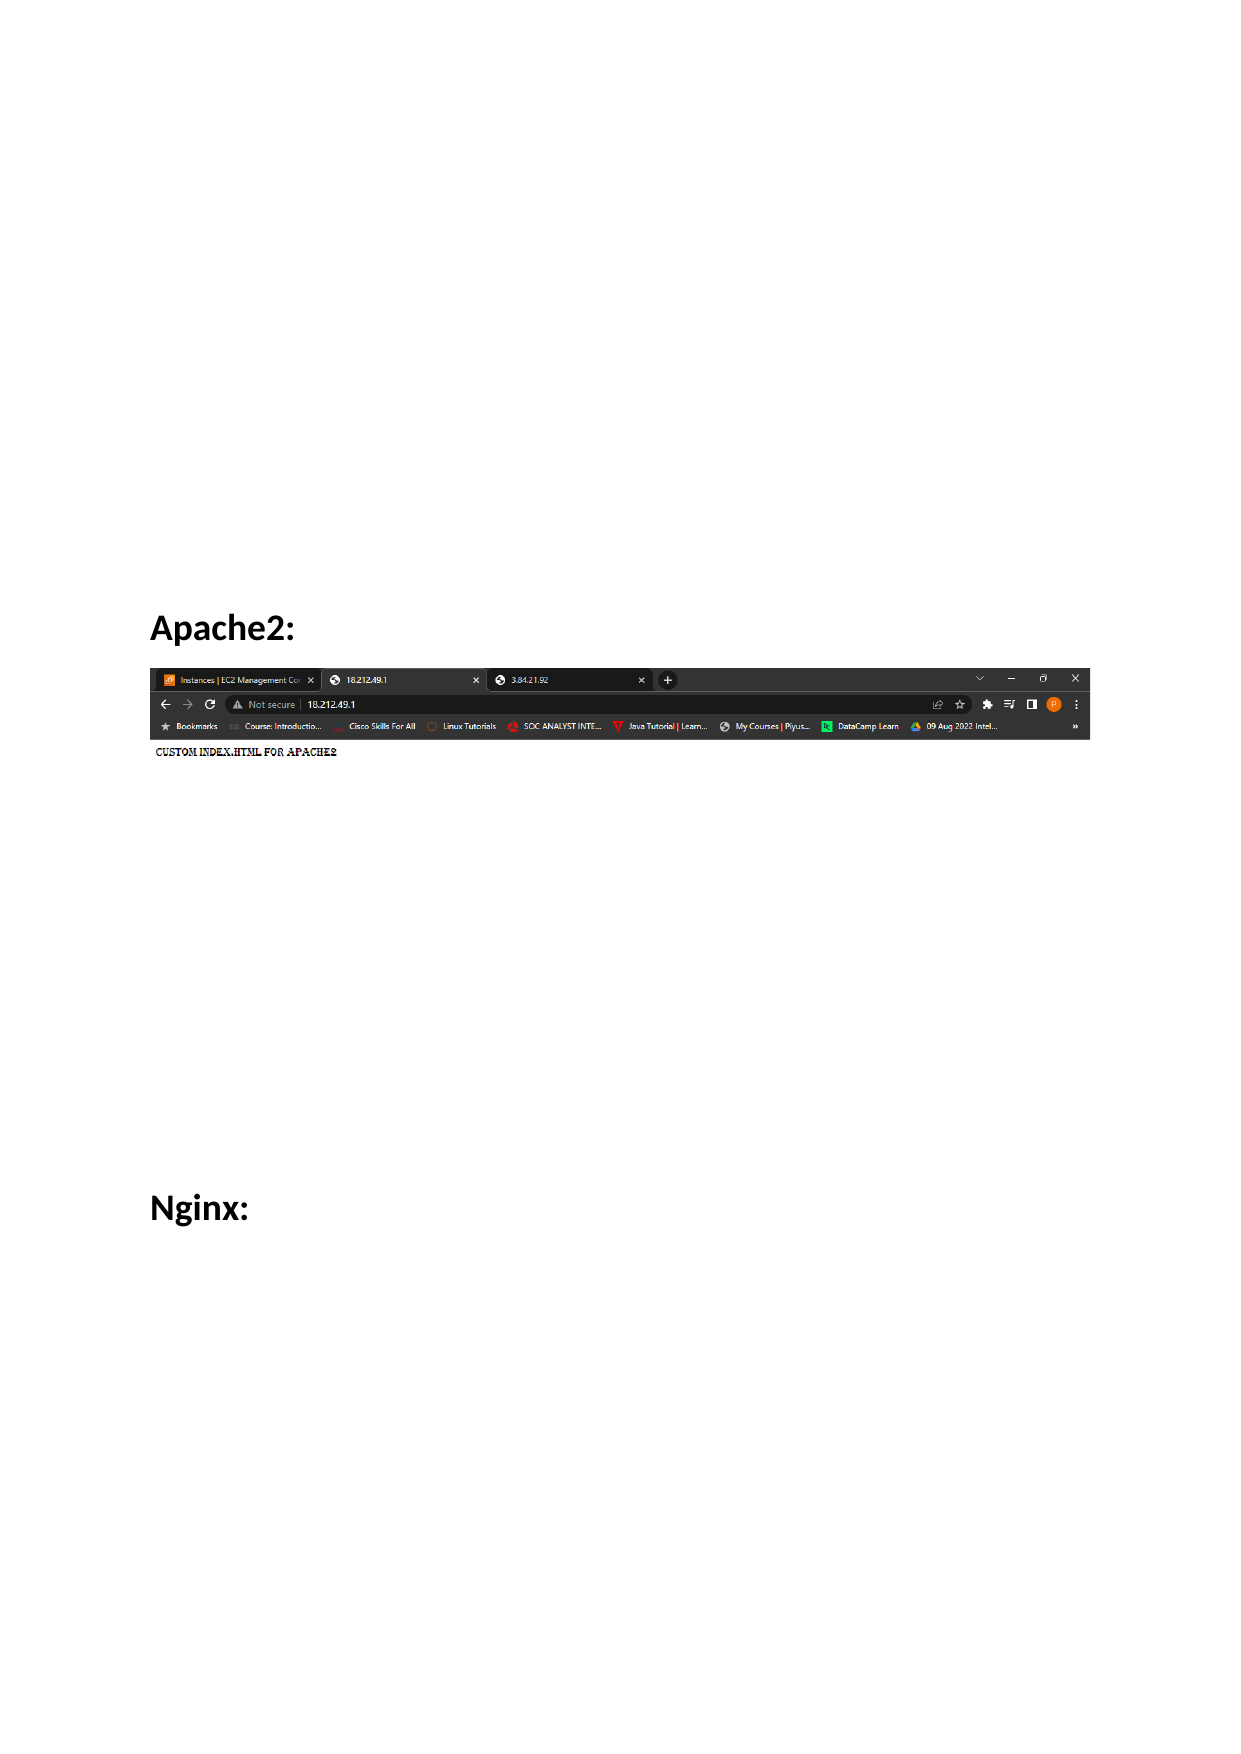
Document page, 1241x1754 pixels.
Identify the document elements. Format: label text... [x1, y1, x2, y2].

text Nginx: [150, 1184, 1090, 1230]
text Apache2: [150, 603, 1090, 649]
picture [150, 668, 1091, 1167]
